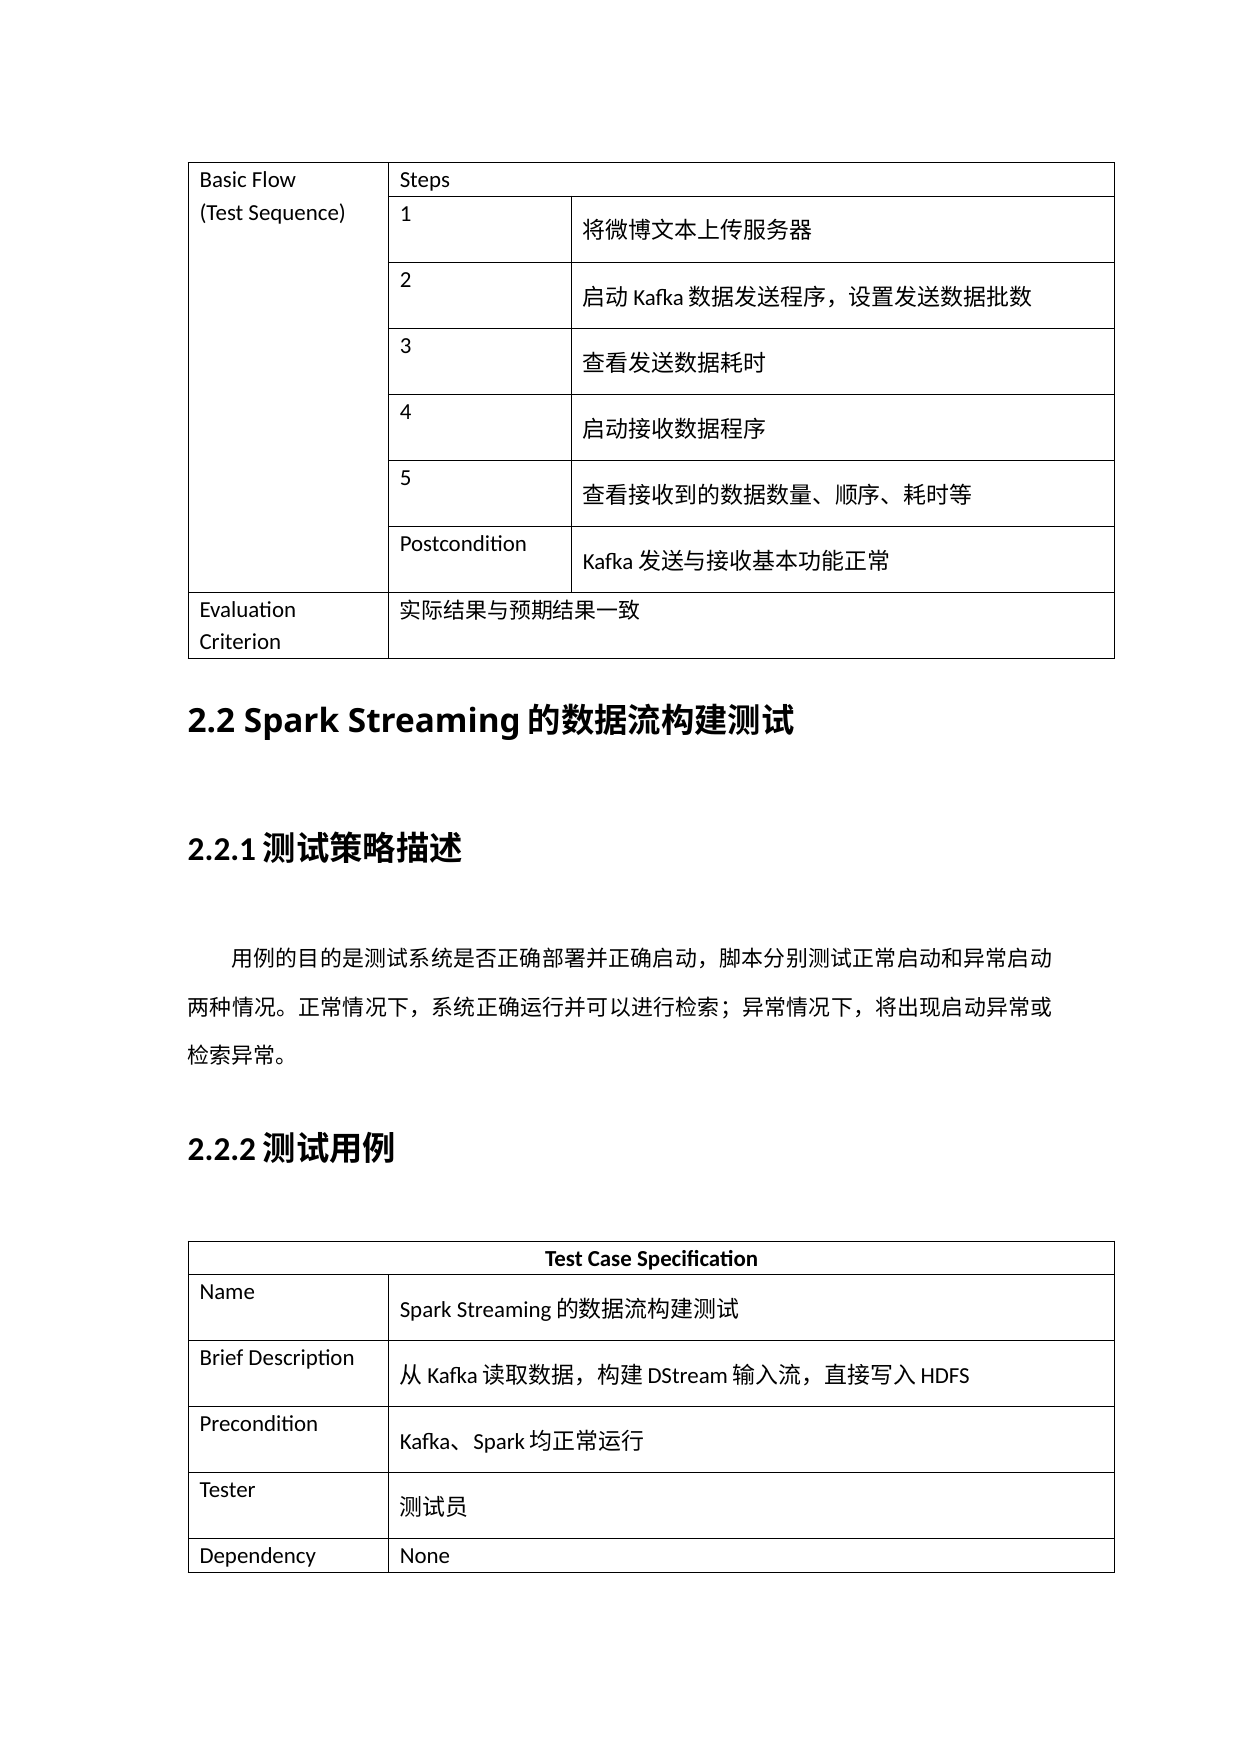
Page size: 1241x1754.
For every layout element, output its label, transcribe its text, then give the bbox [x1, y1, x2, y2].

table_header Test Case Specification [189, 1242, 1114, 1274]
table_cell Steps [389, 163, 1114, 196]
table_cell 查看接收到的数据数量、顺序、耗时等 [572, 461, 1114, 526]
table_cell 4 [389, 395, 571, 460]
text 用例的目的是测试系统是否正确部署并正确启动，脚本分别测试正常启动和异常启动两种情况。正常情况下，系统正确运行并可以进行检索；异常情况下，将出现启动异常或检索异常。 [187, 941, 1053, 1071]
table_cell Name [189, 1275, 388, 1340]
table_cell 将微博文本上传服务器 [572, 197, 1114, 262]
table_cell 测试员 [389, 1473, 1114, 1538]
table_cell Tester [189, 1473, 388, 1538]
table_cell 1 [389, 197, 571, 262]
table_cell None [389, 1539, 1114, 1572]
table_cell Spark Streaming的数据流构建测试 [389, 1275, 1114, 1340]
table_cell 3 [389, 329, 571, 394]
table_cell 2 [389, 263, 571, 328]
table_cell Evaluation Criterion [189, 593, 388, 658]
table_cell Postcondition [389, 527, 571, 592]
table_cell 启动接收数据程序 [572, 395, 1114, 460]
table_cell Dependency [189, 1539, 388, 1572]
subtitle 2.2.1测试策略描述 [187, 813, 1053, 878]
table_cell 启动Kafka数据发送程序，设置发送数据批数 [572, 263, 1114, 328]
table_cell 实际结果与预期结果一致 [389, 593, 1114, 658]
table_cell Kafka发送与接收基本功能正常 [572, 527, 1114, 592]
table_cell 5 [389, 461, 571, 526]
table_cell Precondition [189, 1407, 388, 1472]
table_cell 查看发送数据耗时 [572, 329, 1114, 394]
table_cell Basic Flow (Test Sequence) [189, 163, 388, 592]
subtitle 2.2 Spark Streaming的数据流构建测试 [187, 686, 1053, 751]
table_cell Brief Description [189, 1341, 388, 1406]
table_cell 从Kafka读取数据，构建DStream输入流，直接写入HDFS [389, 1341, 1114, 1406]
subtitle 2.2.2测试用例 [187, 1113, 1053, 1178]
table_cell Kafka、Spark均正常运行 [389, 1407, 1114, 1472]
